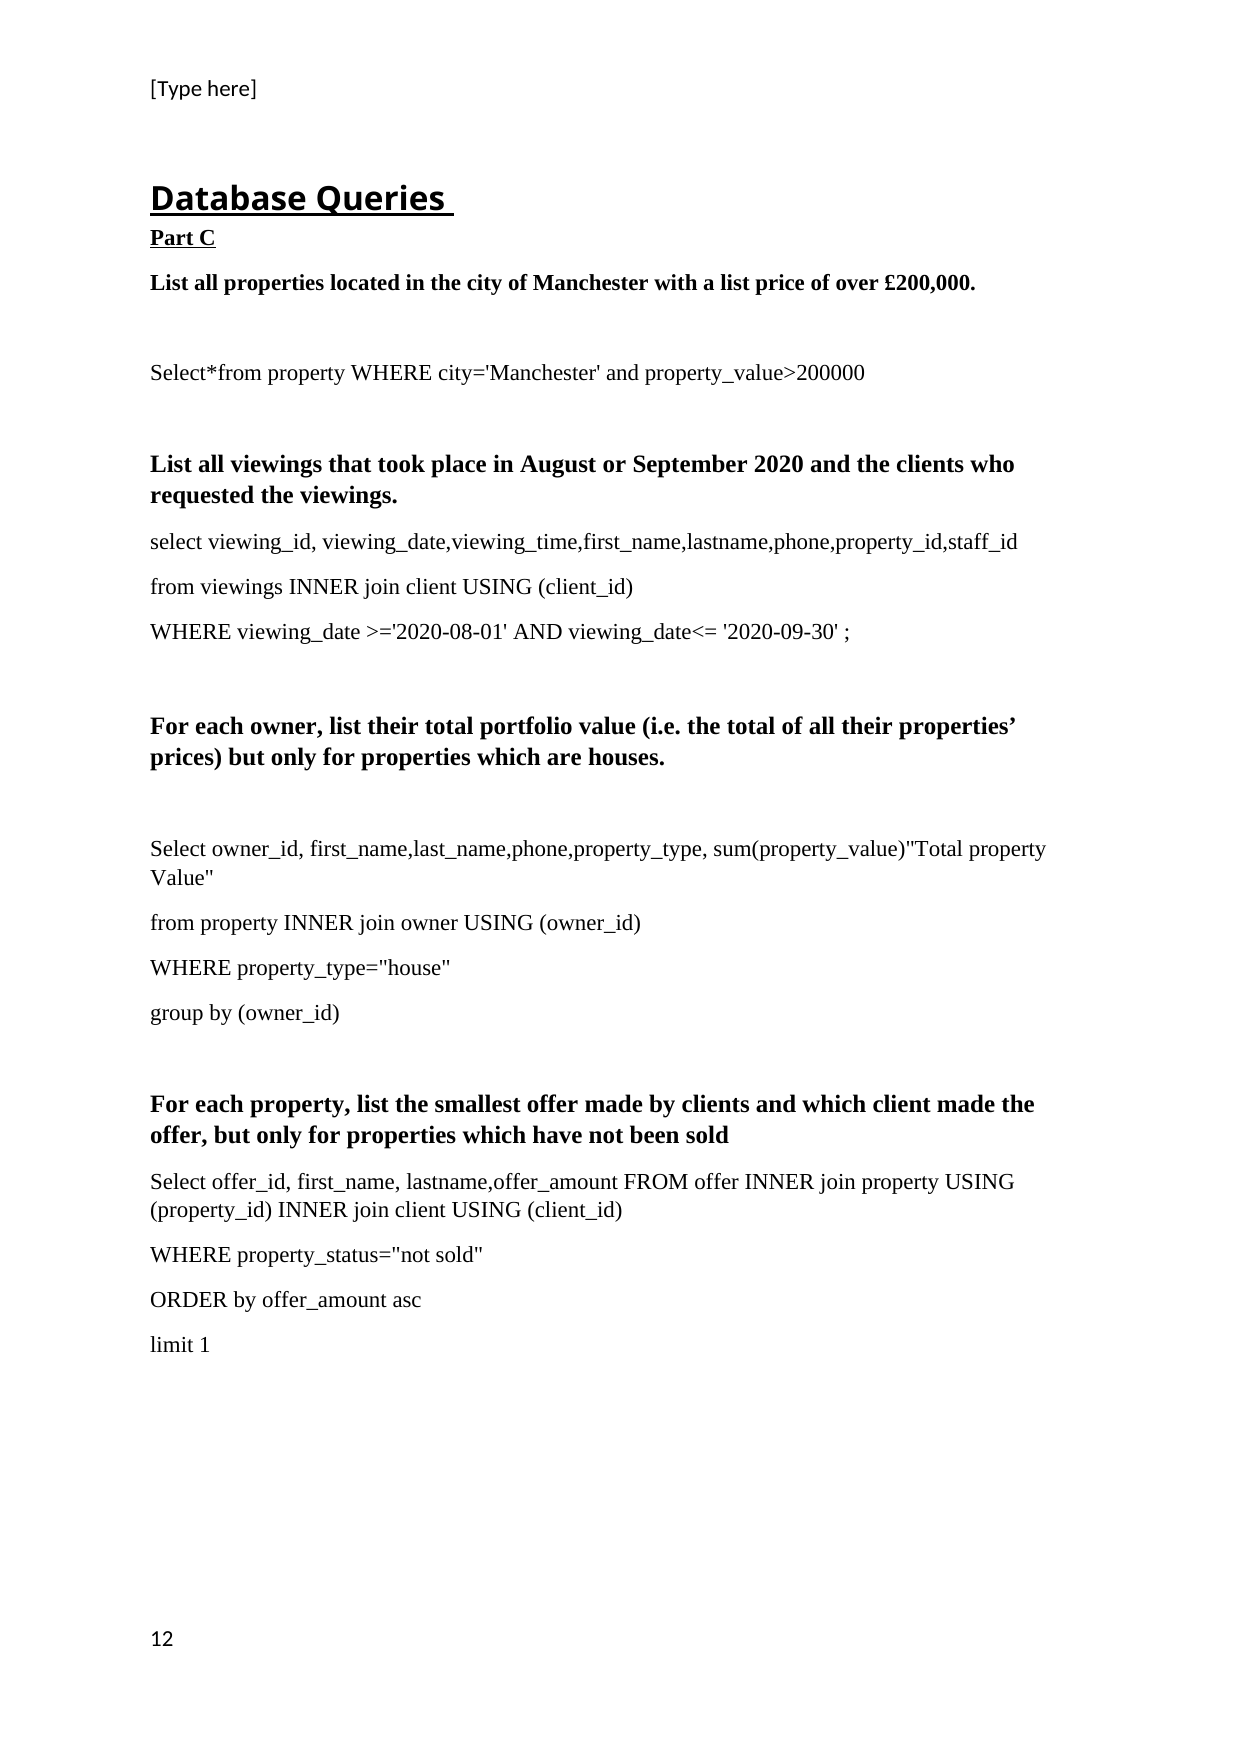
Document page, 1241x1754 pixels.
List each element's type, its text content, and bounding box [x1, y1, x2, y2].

text Select offer_id, first_name, lastname,offer_amount FROM offer INNER join property USING (property_id) INNER join client USING (client_id) [150, 1168, 1090, 1223]
text Select*from property WHERE city='Manchester' and property_value>200000 [150, 359, 1090, 386]
text group by (owner_id) [150, 999, 1090, 1025]
text select viewing_id, viewing_date,viewing_time,first_name,lastname,phone,property_id,staff_id [150, 528, 1090, 554]
text WHERE property_status="not sold" [150, 1241, 1090, 1268]
text limit 1 [150, 1332, 1090, 1358]
text For each owner, list their total portfolio value (i.e. the total of all their properties’ prices) but only for properties which are houses. [150, 711, 1090, 771]
text ORDER by offer_amount asc [150, 1286, 1090, 1313]
text For each property, list the smallest offer made by clients and which client made the offer, but only for properties which have not been sold [150, 1089, 1090, 1149]
text WHERE viewing_date >='2020-08-01' AND viewing_date<= '2020-09-30' ; [150, 618, 1090, 645]
text from property INNER join owner USING (owner_id) [150, 909, 1090, 935]
text Part C [150, 224, 1090, 250]
text Select owner_id, first_name,last_name,phone,property_type, sum(property_value)"Total property Value" [150, 835, 1090, 890]
text List all properties located in the city of Manchester with a list price of over £200,000. [150, 269, 1090, 295]
text from viewings INNER join client USING (client_id) [150, 573, 1090, 600]
text WHERE property_type="house" [150, 954, 1090, 980]
text List all viewings that took place in August or September 2020 and the clients who requested the viewings. [150, 449, 1090, 509]
subtitle Database Queries [150, 175, 1090, 220]
